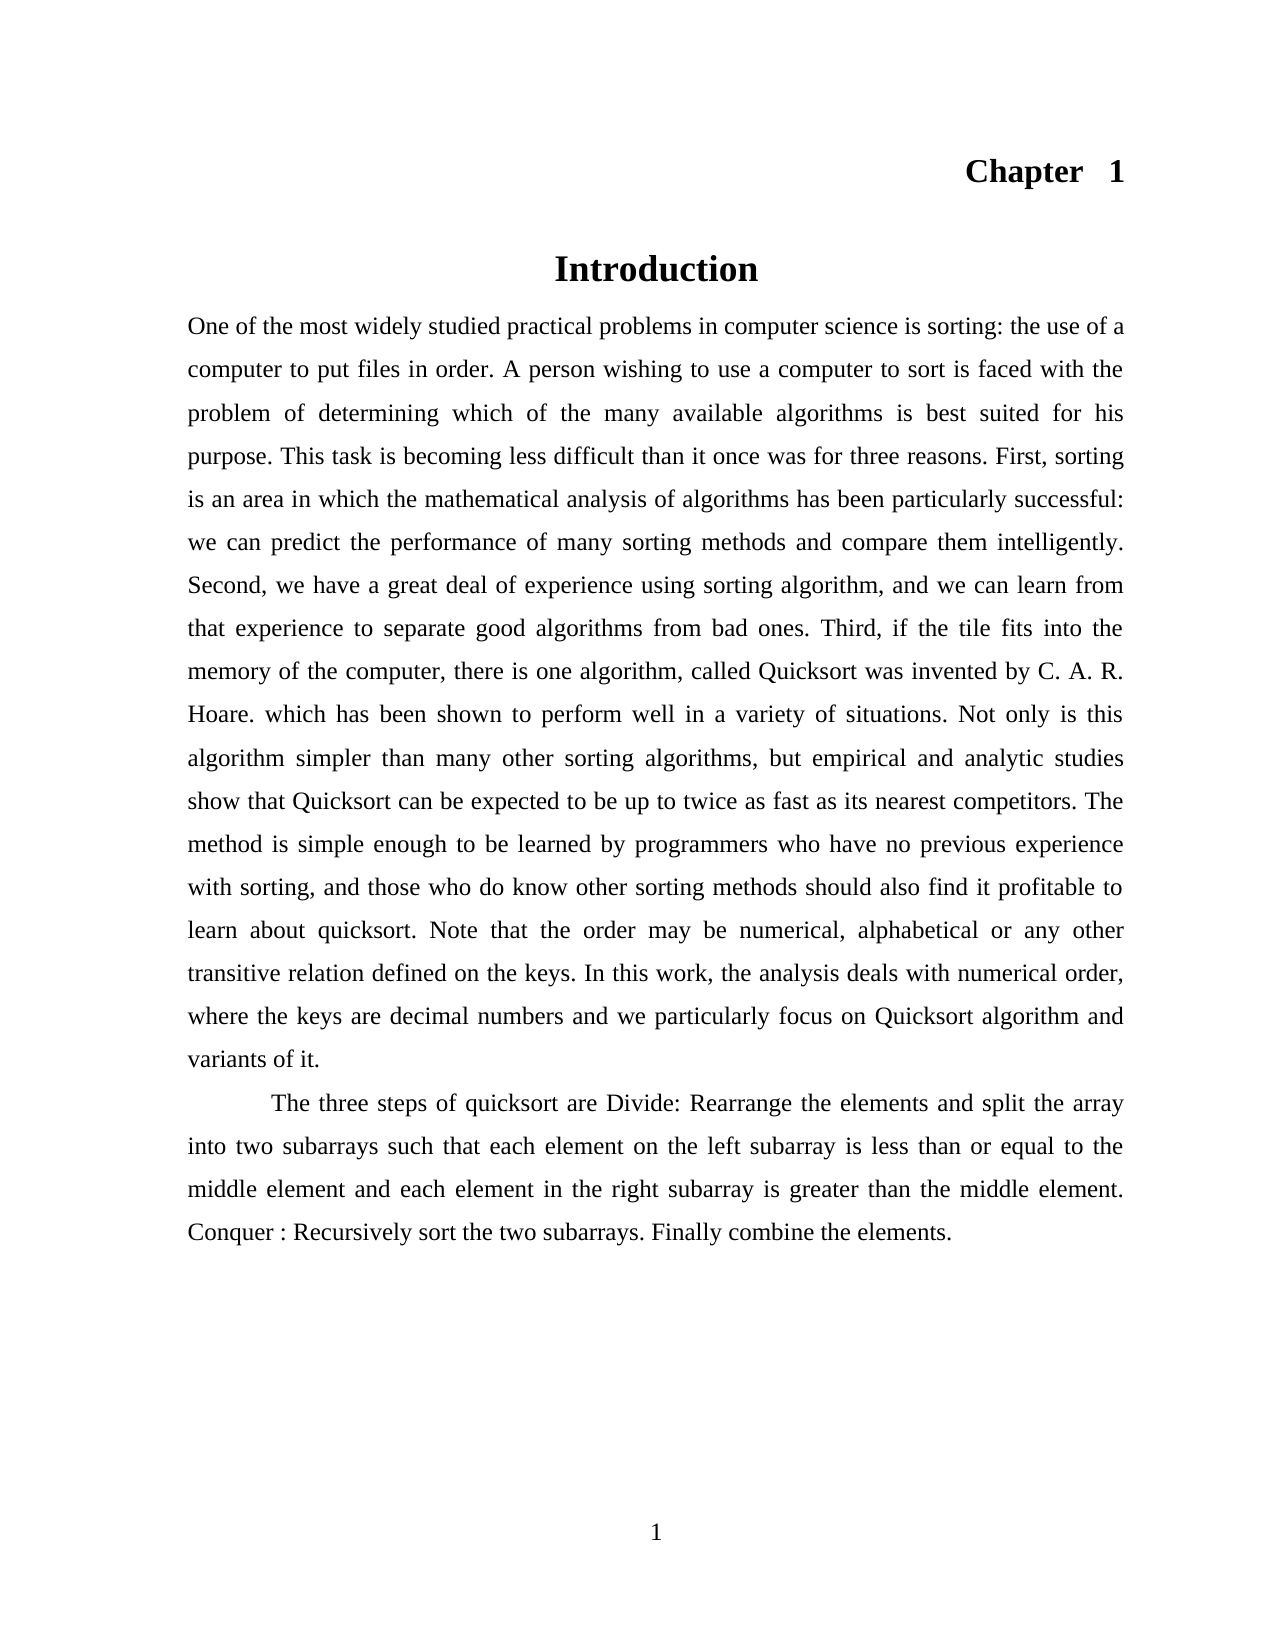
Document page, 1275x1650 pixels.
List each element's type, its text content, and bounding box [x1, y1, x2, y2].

text Introduction [187, 247, 1125, 290]
text Chapter 1 [187, 151, 1125, 189]
text One of the most widely studied practical problems in computer science is sorting: the use of a computer to put files in order. A person wishing to use a computer to sort is faced with the problem of determining which of the many available algorithms is best suited for his purpose. This task is becoming less difficult than it once was for three reasons. First, sorting is an area in which the mathematical analysis of algorithms has been particularly successful: we can predict the performance of many sorting methods and compare them intelligently. Second, we have a great deal of experience using sorting algorithm, and we can learn from that experience to separate good algorithms from bad ones. Third, if the tile fits into the memory of the computer, there is one algorithm, called Quicksort was invented by C. A. R. Hoare. which has been shown to perform well in a variety of situations. Not only is this algorithm simpler than many other sorting algorithms, but empirical and analytic studies show that Quicksort can be expected to be up to twice as fast as its nearest competitors. The method is simple enough to be learned by programmers who have no previous experience with sorting, and those who do know other sorting methods should also find it profitable to learn about quicksort. Note that the order may be numerical, alphabetical or any other transitive relation defined on the keys. In this work, the analysis deals with numerical order, where the keys are decimal numbers and we particularly focus on Quicksort algorithm and variants of it. [187, 311, 1125, 1073]
text The three steps of quicksort are Divide: Rearrange the elements and split the array into two subarrays such that each element on the left subarray is less than or equal to the middle element and each element in the right subarray is greater than the middle element. Conquer : Recursively sort the two subarrays. Finally combine the elements. [187, 1088, 1125, 1246]
